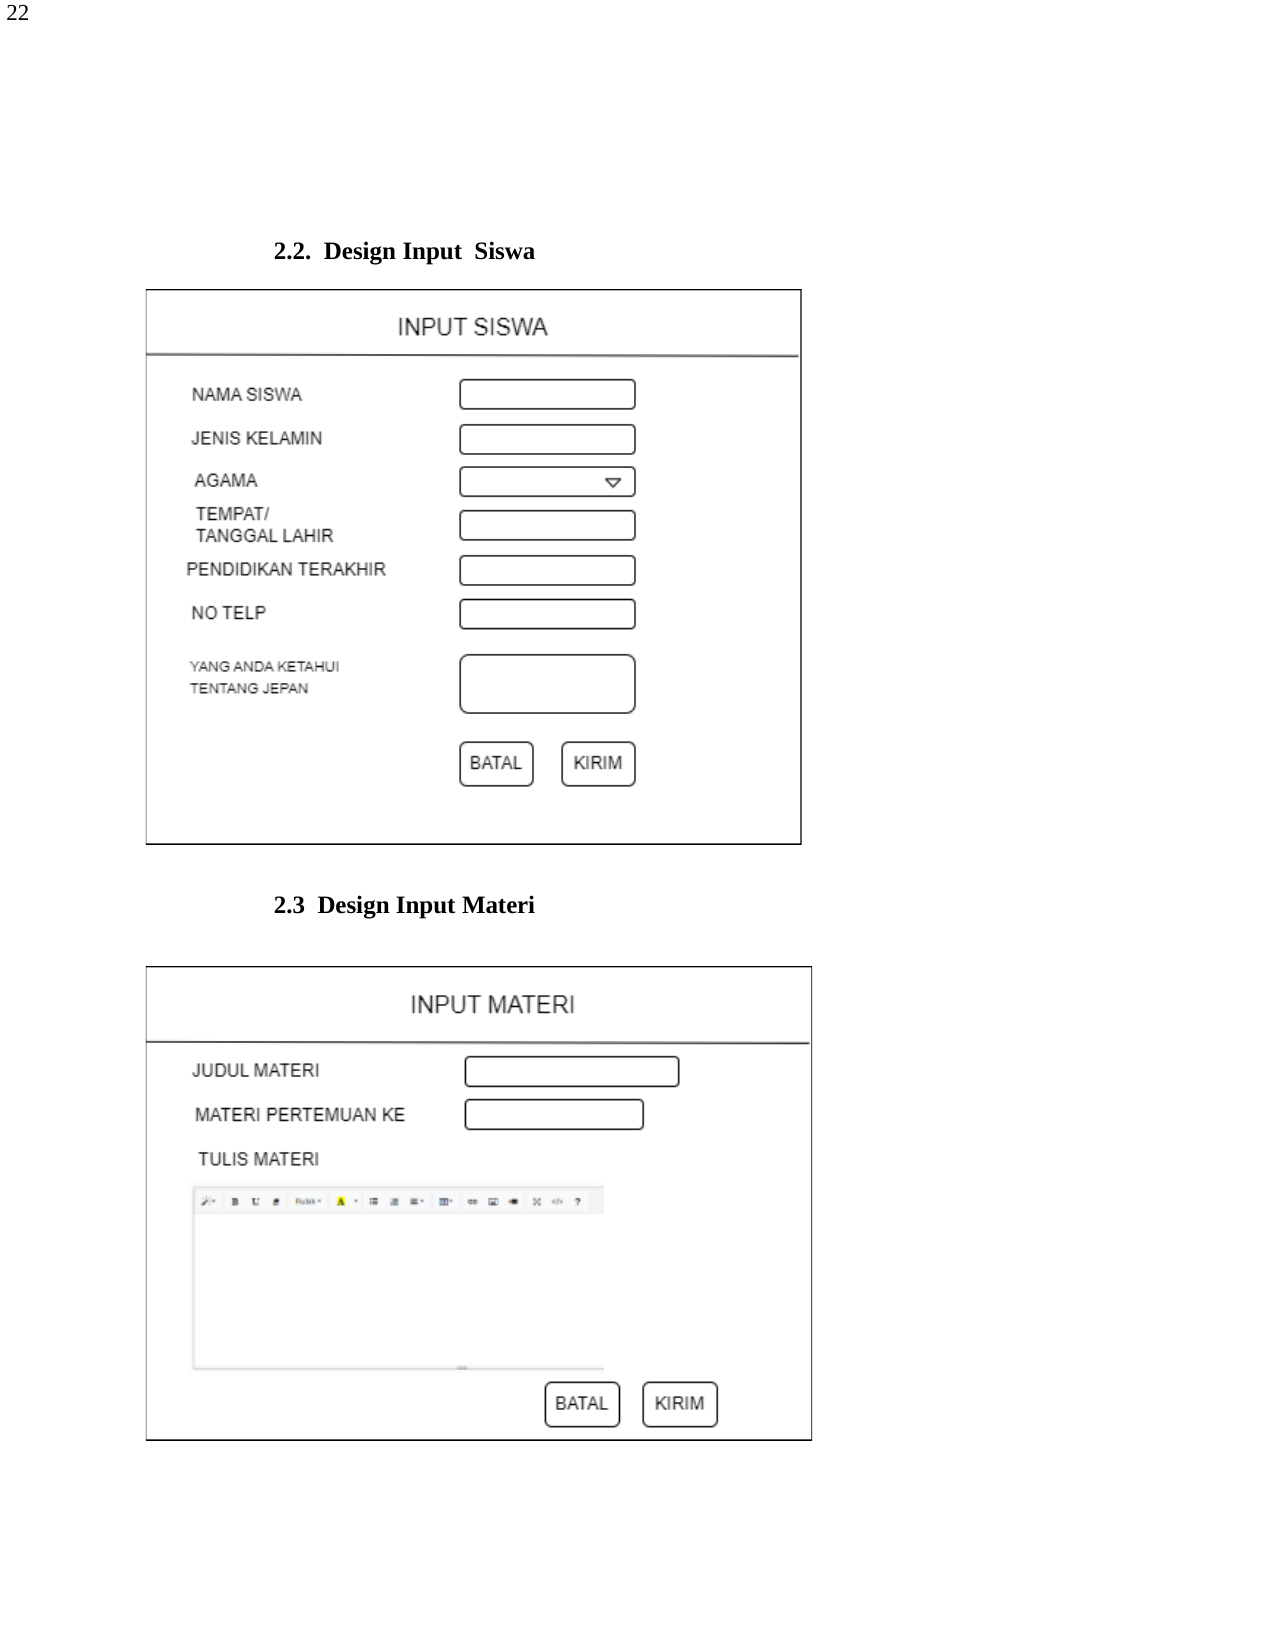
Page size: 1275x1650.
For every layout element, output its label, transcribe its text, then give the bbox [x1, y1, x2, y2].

subtitle 2.3 Design Input Materi [274, 890, 1129, 918]
picture [145, 289, 802, 845]
list Design Input Siswa [274, 236, 1129, 265]
picture [145, 966, 813, 1441]
